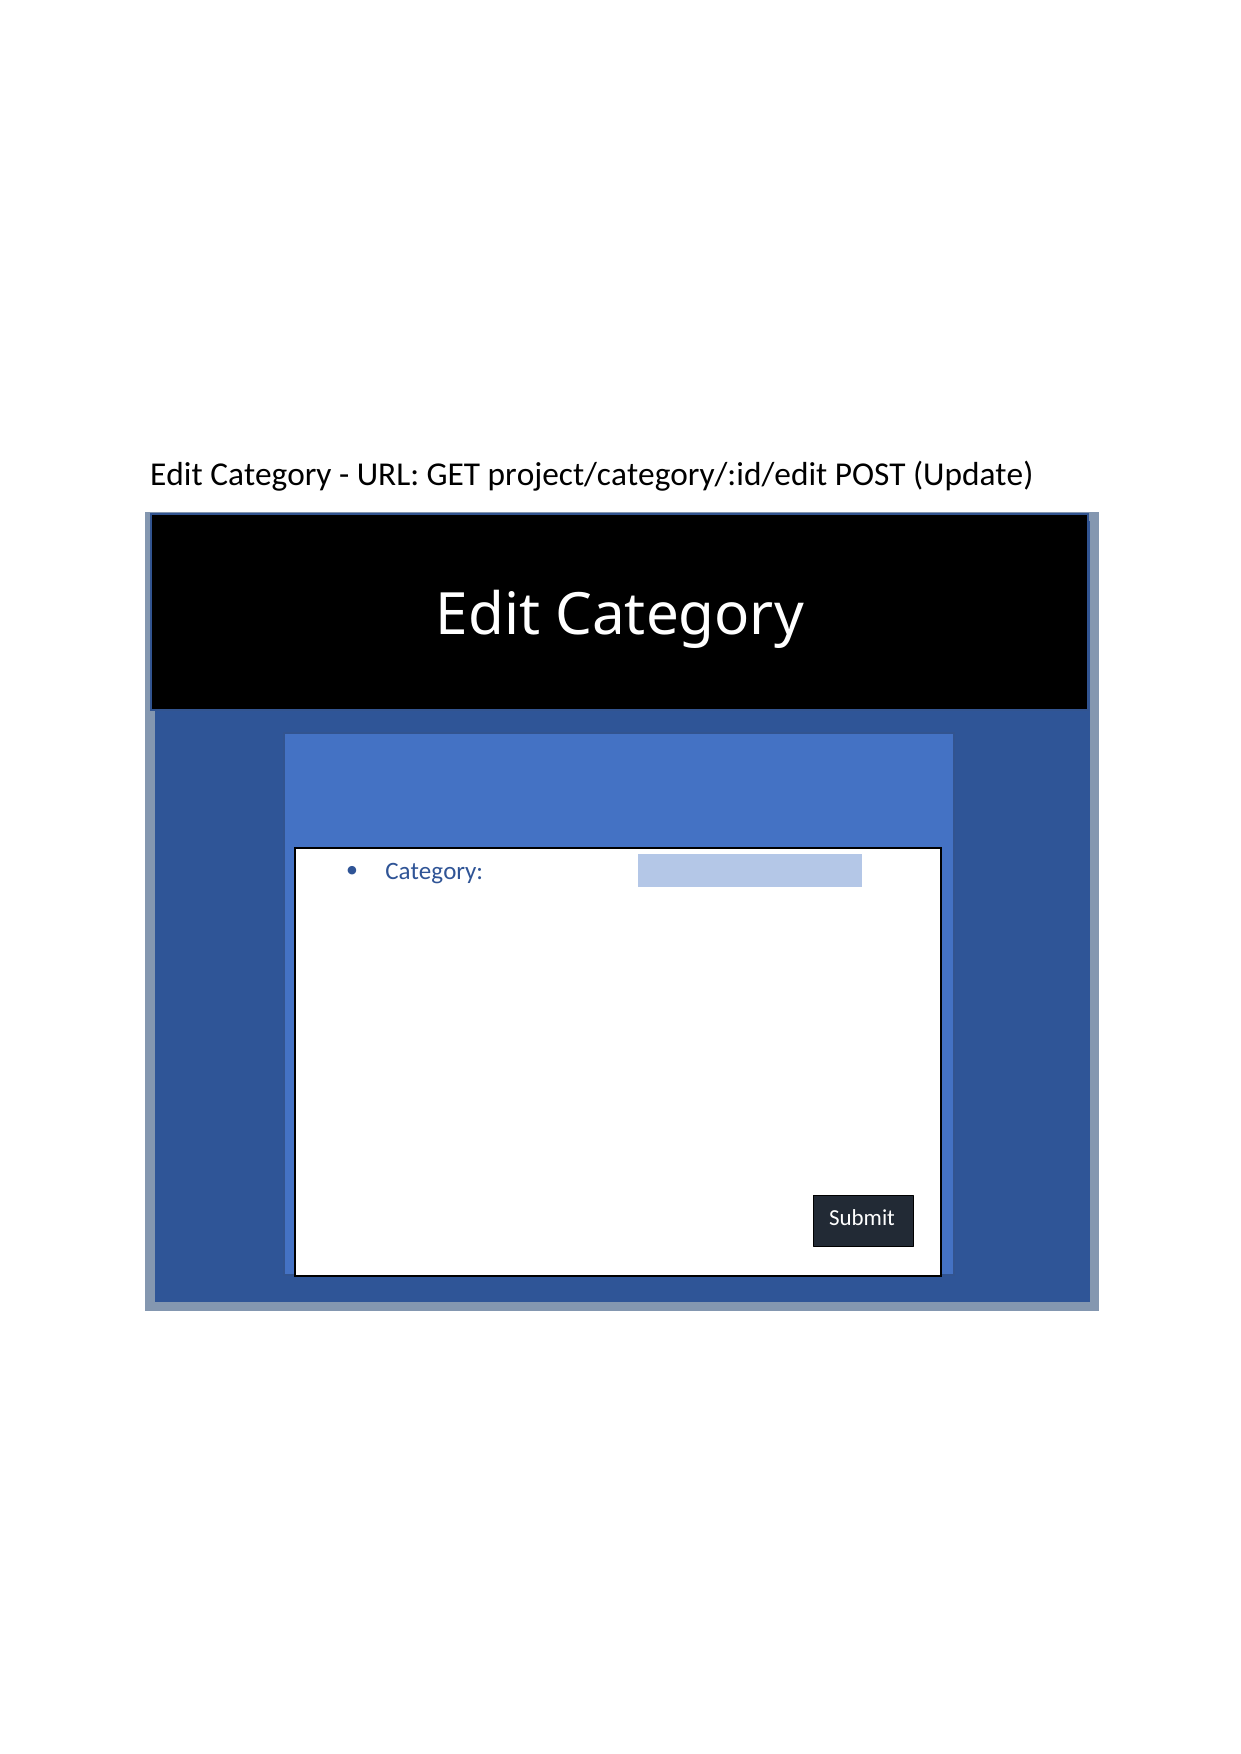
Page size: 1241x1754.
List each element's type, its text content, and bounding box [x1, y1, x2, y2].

text Edit Category - URL: GET project/category/:id/edit POST (Update) [150, 453, 1090, 494]
